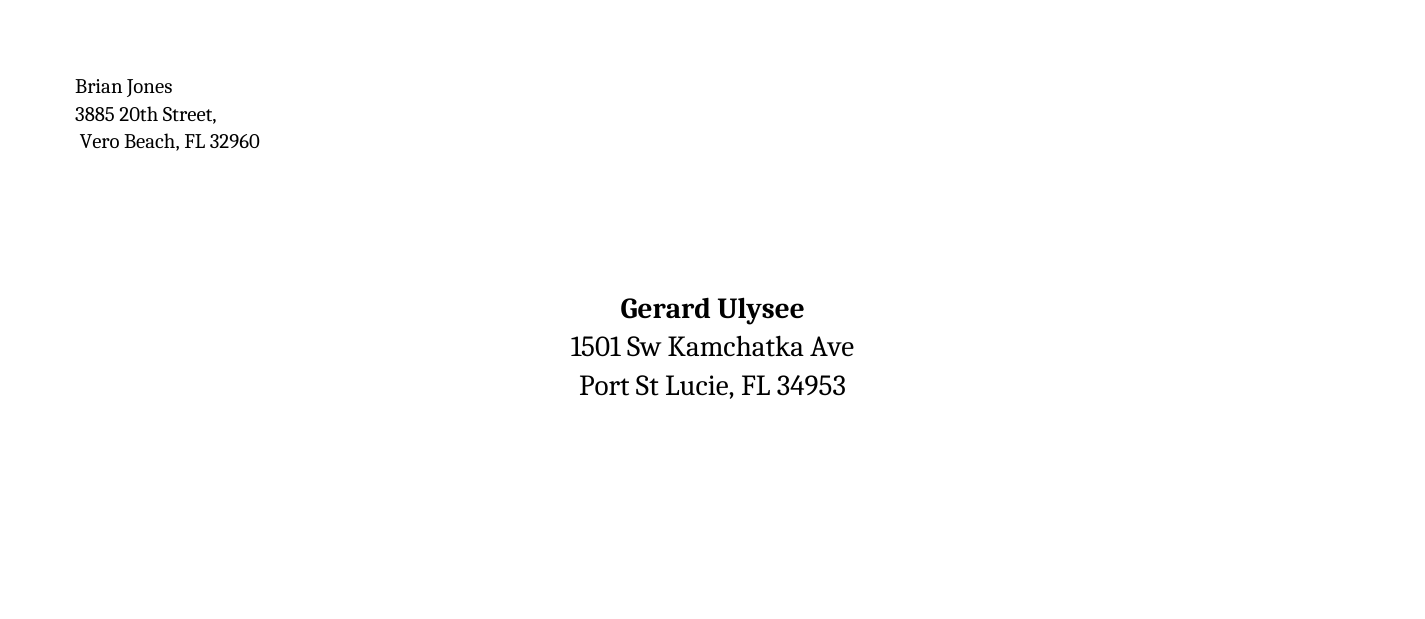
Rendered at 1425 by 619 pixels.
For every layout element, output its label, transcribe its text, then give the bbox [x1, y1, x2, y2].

text Gerard Ulysee 1501 Sw Kamchatka Ave Port St Lucie, FL 34953 [75, 292, 1350, 402]
text Brian Jones 3885 20th Street, Vero Beach, FL 32960 [75, 75, 1350, 154]
